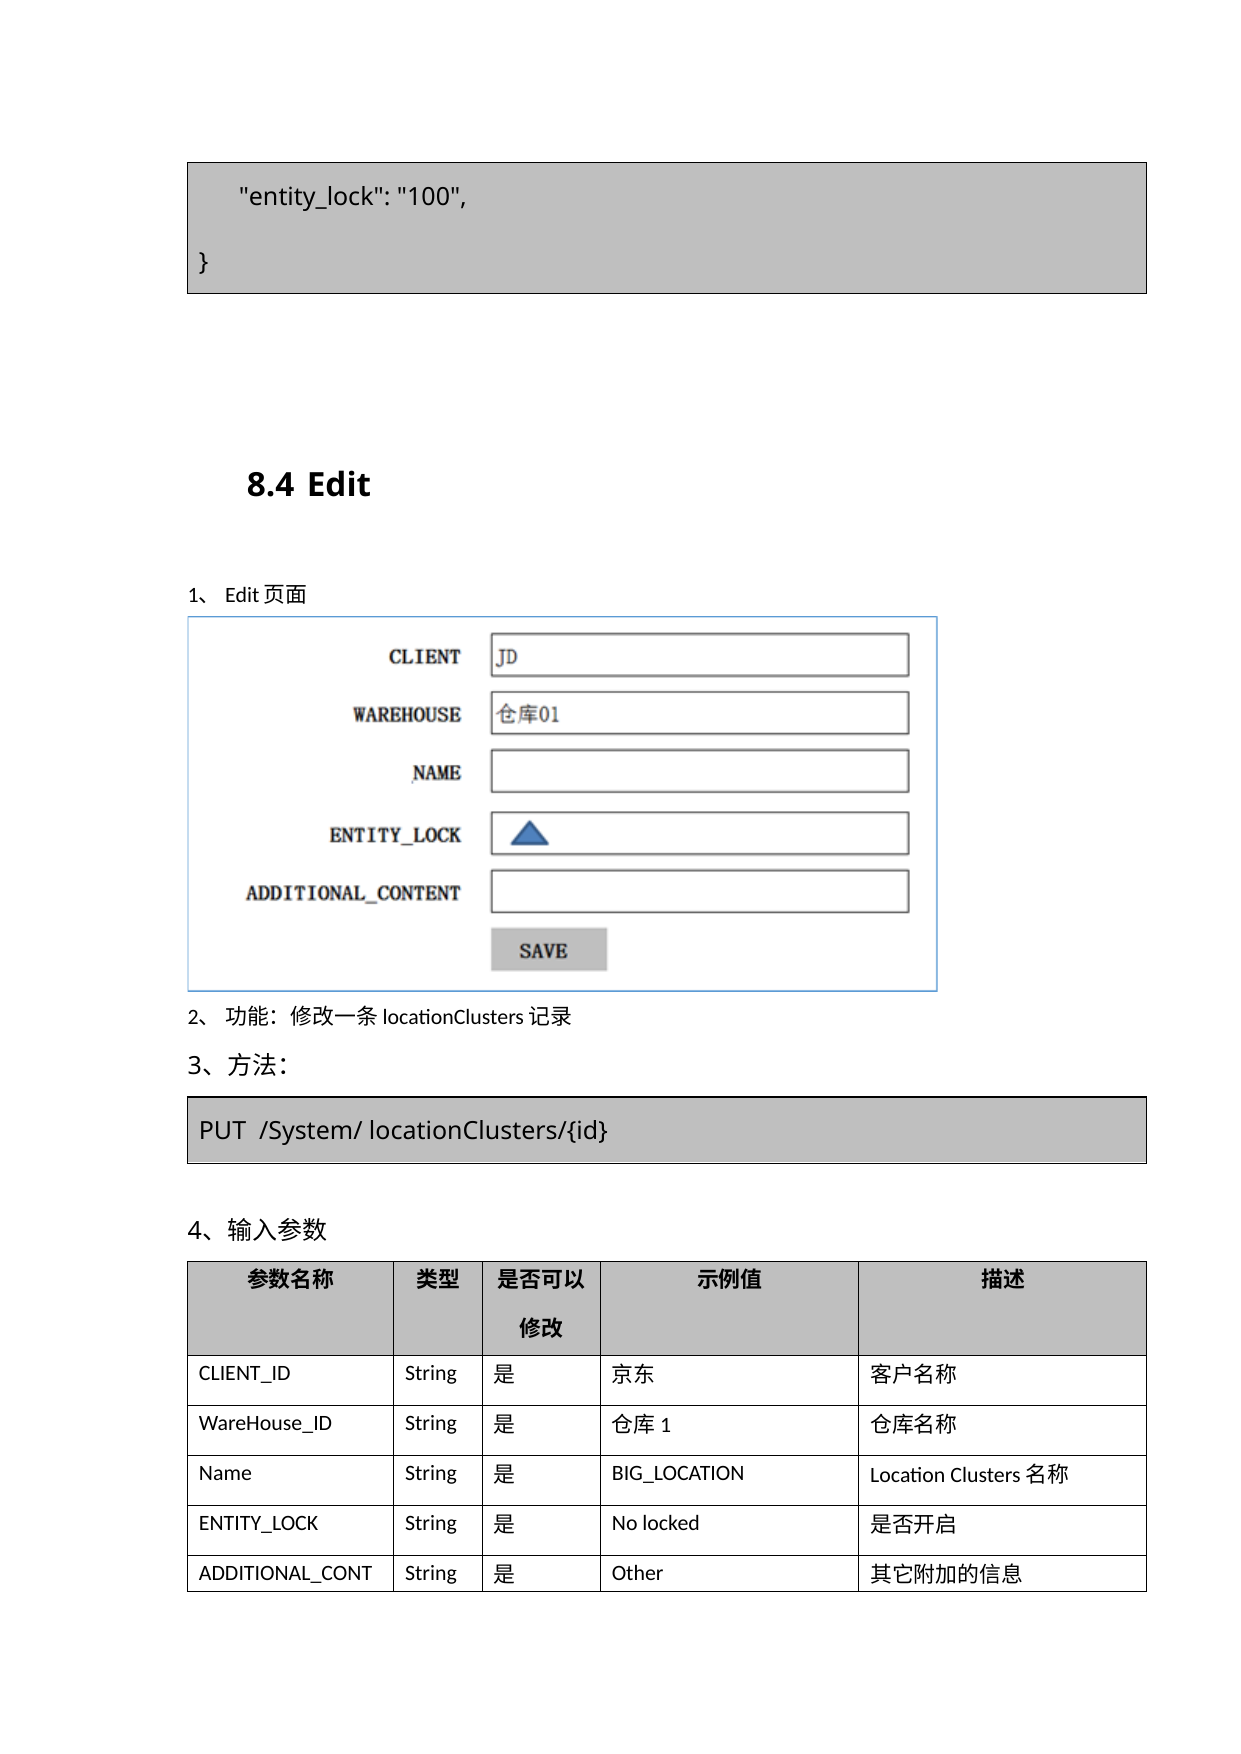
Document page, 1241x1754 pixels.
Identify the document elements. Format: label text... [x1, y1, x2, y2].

table_cell WareHouse_ID [188, 1406, 393, 1455]
table_cell 仓库1 [601, 1406, 858, 1455]
table_cell BIG_LOCATION [601, 1456, 858, 1505]
table_header PUT /System/ locationClusters/{id} [188, 1098, 1146, 1162]
table_cell 客户名称 [859, 1356, 1146, 1405]
list 功能：修改一条locationClusters记录 [187, 999, 1053, 1031]
table_cell 其它附加的信息 [859, 1556, 1146, 1591]
table_cell 是 [483, 1556, 600, 1591]
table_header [188, 163, 1146, 293]
table_cell 是 [483, 1456, 600, 1505]
table_cell String [394, 1556, 482, 1591]
text 3、方法： [187, 1031, 1053, 1096]
table_cell 是 [483, 1506, 600, 1555]
table_cell Name [188, 1456, 393, 1505]
list Edit页面 [187, 576, 1053, 609]
table_header 参数名称 [188, 1262, 393, 1355]
table_cell 是 [483, 1406, 600, 1455]
table_cell String [394, 1406, 482, 1455]
table_cell Location Clusters名称 [859, 1456, 1146, 1505]
text 4、输入参数 [187, 1196, 1053, 1261]
table_cell 京东 [601, 1356, 858, 1405]
table_cell String [394, 1506, 482, 1555]
table_cell ENTITY_LOCK [188, 1506, 393, 1555]
table_cell 是 [483, 1356, 600, 1405]
table_header 描述 [859, 1262, 1146, 1355]
table_header 是否可以 修改 [483, 1262, 600, 1355]
picture [187, 616, 938, 992]
table_cell String [394, 1456, 482, 1505]
table_cell String [394, 1356, 482, 1405]
table_cell 仓库名称 [859, 1406, 1146, 1455]
table_cell No locked [601, 1506, 858, 1555]
table_header 示例值 [601, 1262, 858, 1355]
table_cell ADDITIONAL_CONTENT [188, 1556, 393, 1591]
table_cell CLIENT_ID [188, 1356, 393, 1405]
table_cell Other [601, 1556, 858, 1591]
subtitle Edit [247, 451, 1053, 516]
table_cell 是否开启 [859, 1506, 1146, 1555]
table_header 类型 [394, 1262, 482, 1355]
